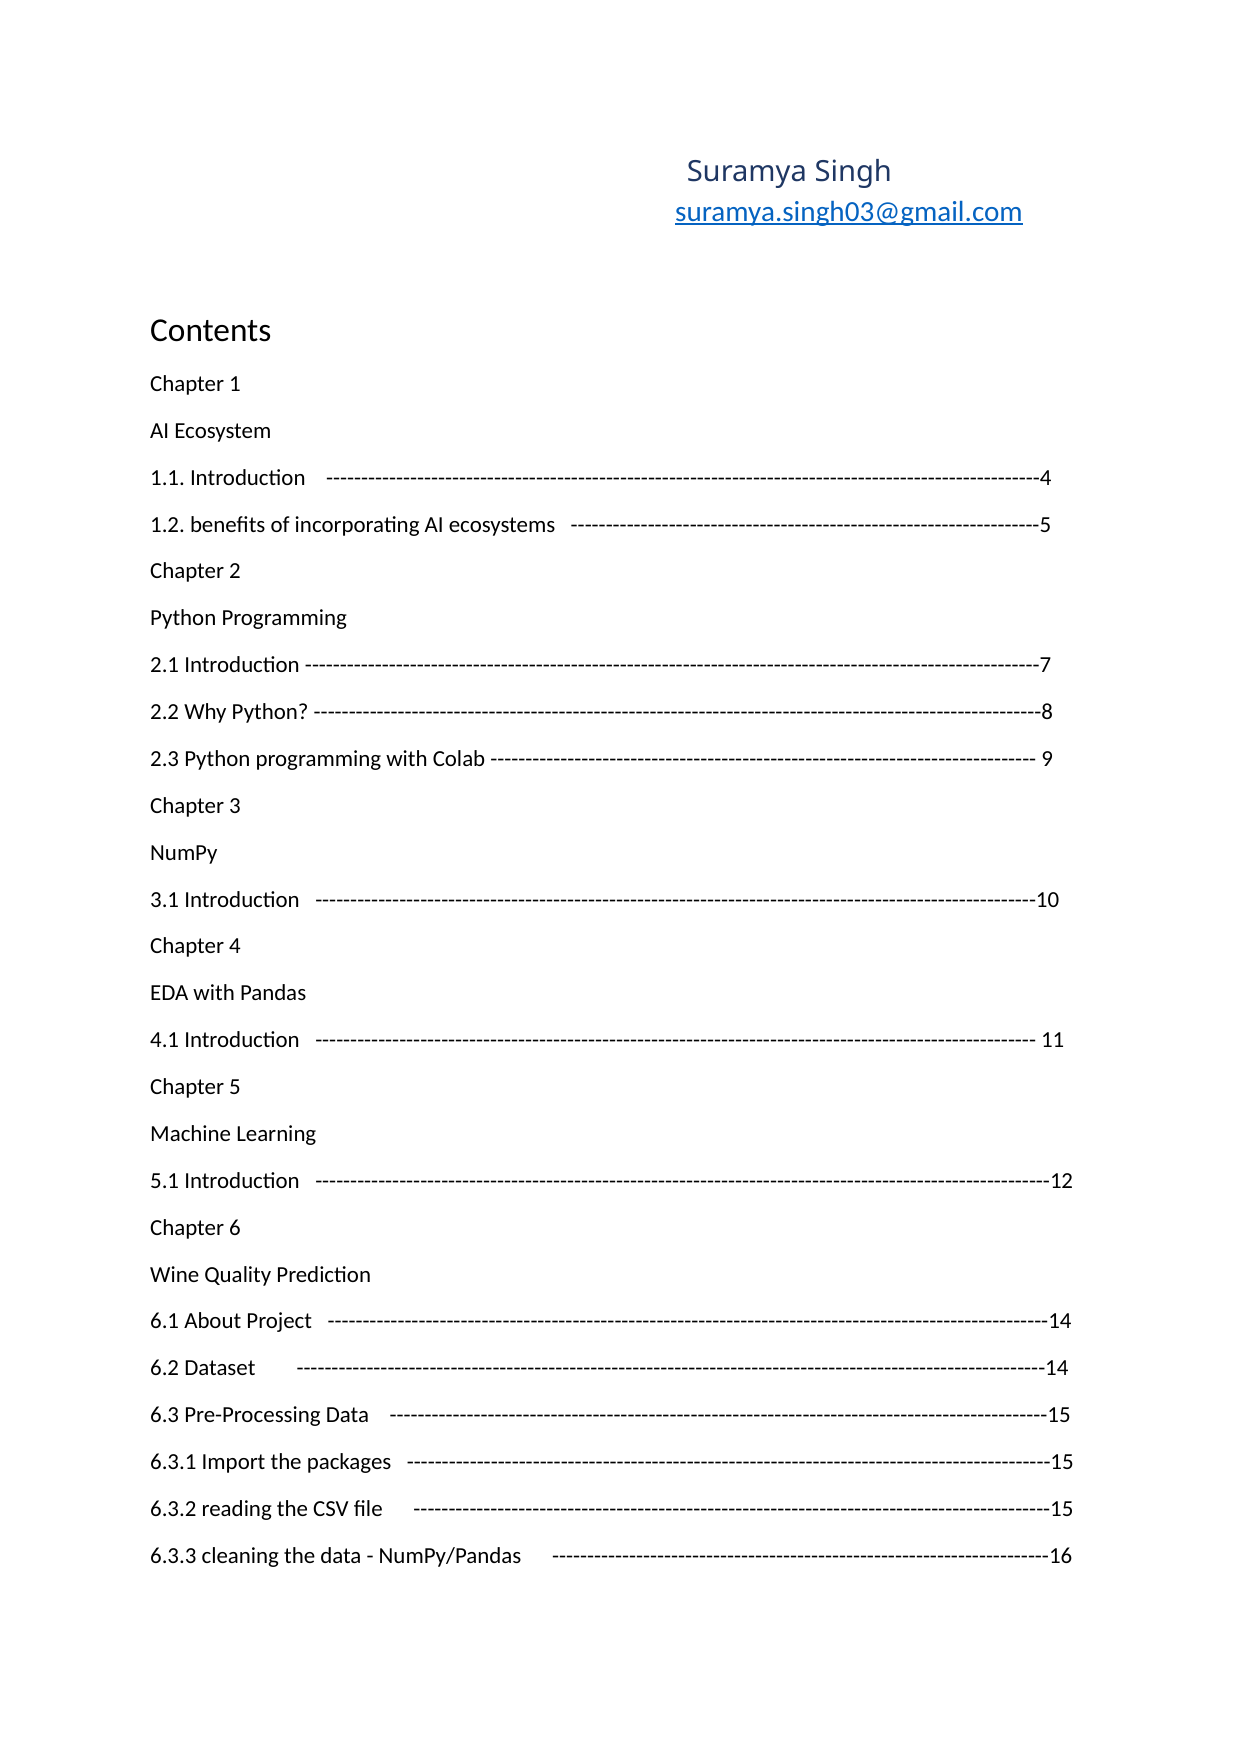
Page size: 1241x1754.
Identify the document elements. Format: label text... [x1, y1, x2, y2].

text 6.2 Dataset -----------------------------------------------------------------------------------------------------------14 [150, 1353, 1090, 1382]
text 1.1. Introduction ------------------------------------------------------------------------------------------------------4 [150, 463, 1090, 491]
text 2.3 Python programming with Colab ------------------------------------------------------------------------------ 9 [150, 744, 1090, 772]
text Chapter 3 [150, 791, 1090, 819]
text 6.3.2 reading the CSV file -------------------------------------------------------------------------------------------15 [150, 1494, 1090, 1522]
text Chapter 5 [150, 1072, 1090, 1100]
text AI Ecosystem [150, 416, 1090, 444]
text Python Programming [150, 603, 1090, 632]
text 6.3 Pre-Processing Data ----------------------------------------------------------------------------------------------15 [150, 1400, 1090, 1428]
text 2.1 Introduction ---------------------------------------------------------------------------------------------------------7 [150, 650, 1090, 678]
text 6.3.3 cleaning the data - NumPy/Pandas -----------------------------------------------------------------------16 [150, 1541, 1090, 1569]
text 5.1 Introduction ---------------------------------------------------------------------------------------------------------12 [150, 1166, 1090, 1194]
text Chapter 2 [150, 557, 1090, 585]
subtitle Suramya Singh [600, 150, 1090, 190]
text 3.1 Introduction -------------------------------------------------------------------------------------------------------10 [150, 885, 1090, 913]
text NumPy [150, 838, 1090, 866]
text 1.2. benefits of incorporating AI ecosystems -------------------------------------------------------------------5 [150, 510, 1090, 538]
text 6.3.1 Import the packages --------------------------------------------------------------------------------------------15 [150, 1447, 1090, 1475]
text Contents [150, 308, 1090, 349]
text Chapter 4 [150, 932, 1090, 960]
text 6.1 About Project -------------------------------------------------------------------------------------------------------14 [150, 1307, 1090, 1335]
text EDA with Pandas [150, 978, 1090, 1007]
text 4.1 Introduction ------------------------------------------------------------------------------------------------------- 11 [150, 1025, 1090, 1053]
text suramya.singh03@gmail.com [150, 193, 1090, 228]
text Machine Learning [150, 1119, 1090, 1147]
text Chapter 1 [150, 369, 1090, 397]
text Wine Quality Prediction [150, 1260, 1090, 1288]
text Chapter 6 [150, 1213, 1090, 1241]
text 2.2 Why Python? --------------------------------------------------------------------------------------------------------8 [150, 697, 1090, 725]
